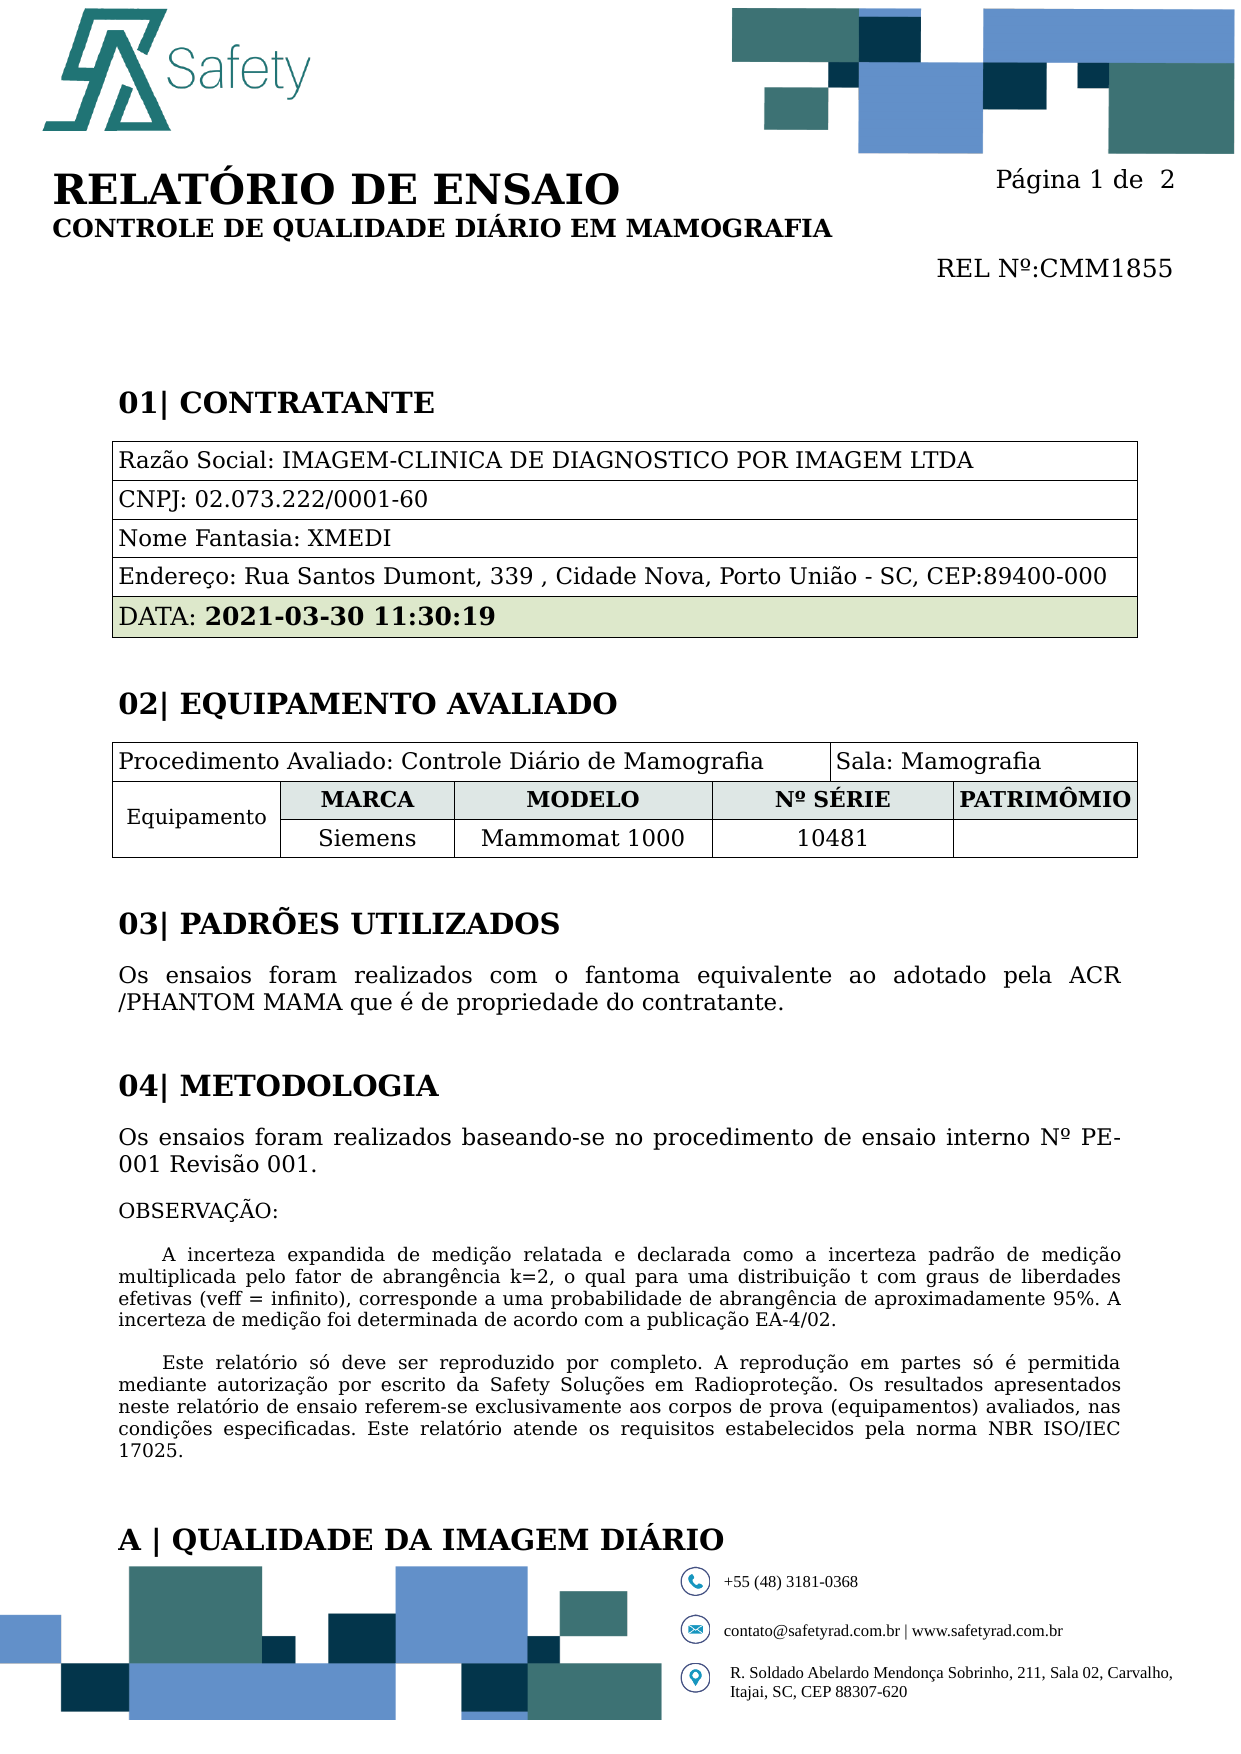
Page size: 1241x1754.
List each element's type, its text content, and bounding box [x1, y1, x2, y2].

table_cell [954, 820, 1137, 857]
table_cell DATA: 2021-03-30 11:30:19 [113, 597, 1137, 637]
table_header Razão Social: IMAGEM-CLINICA DE DIAGNOSTICO POR IMAGEM LTDA [113, 442, 1137, 480]
table_cell Mammomat 1000 [455, 820, 712, 857]
table_cell 10481 [713, 820, 953, 857]
table_cell PATRIMÔMIO [954, 782, 1137, 819]
table_cell Nº SÉRIE [713, 782, 953, 819]
text 03| PADRÕES UTILIZADOS [118, 907, 1122, 942]
picture [680, 1663, 710, 1693]
table_cell Nome Fantasia: XMEDI [113, 520, 1137, 557]
table_cell CNPJ: 02.073.222/0001-60 [113, 481, 1137, 518]
table_cell Endereço: Rua Santos Dumont, 339 , Cidade Nova, Porto União - SC, CEP:89400-000 [113, 558, 1137, 596]
picture [680, 1614, 710, 1644]
text 01| CONTRATANTE [118, 386, 1122, 420]
text Os ensaios foram realizados baseando-se no procedimento de ensaio interno Nº PE-001 Revisão 001. [118, 1124, 1122, 1178]
text A incerteza expandida de medição relatada e declarada como a incerteza padrão de medição multiplicada pelo fator de abrangência k=2, o qual para uma distribuição t com graus de liberdades efetivas (veff = infinito), corresponde a uma probabilidade de abrangência de aproximadamente 95%. A incerteza de medição foi determinada de acordo com a publicação EA-4/02. [118, 1244, 1122, 1331]
text 04| METODOLOGIA [118, 1069, 1122, 1104]
table_cell MODELO [455, 782, 712, 819]
text Os ensaios foram realizados com o fantoma equivalente ao adotado pela ACR /PHANTOM MAMA que é de propriedade do contratante. [118, 962, 1122, 1016]
picture [680, 1566, 710, 1596]
table_header Sala: Mamografia [831, 743, 1137, 781]
table_header Procedimento Avaliado: Controle Diário de Mamografia [113, 743, 830, 781]
text Este relatório só deve ser reproduzido por completo. A reprodução em partes só é permitida mediante autorização por escrito da Safety Soluções em Radioproteção. Os resultados apresentados neste relatório de ensaio referem-se exclusivamente aos corpos de prova (equipamentos) avaliados, nas condições especificadas. Este relatório atende os requisitos estabelecidos pela norma NBR ISO/IEC 17025. [118, 1352, 1122, 1462]
table_cell Siemens [281, 820, 454, 857]
picture [42, 8, 311, 131]
picture [731, 8, 1235, 154]
picture [0, 1566, 662, 1720]
text OBSERVAÇÃO: [118, 1199, 1122, 1223]
text A | QUALIDADE DA IMAGEM DIÁRIO [118, 1523, 1122, 1557]
text 02| EQUIPAMENTO AVALIADO [118, 687, 1122, 721]
table_cell Equipamento [113, 782, 280, 857]
table_cell MARCA [281, 782, 454, 819]
